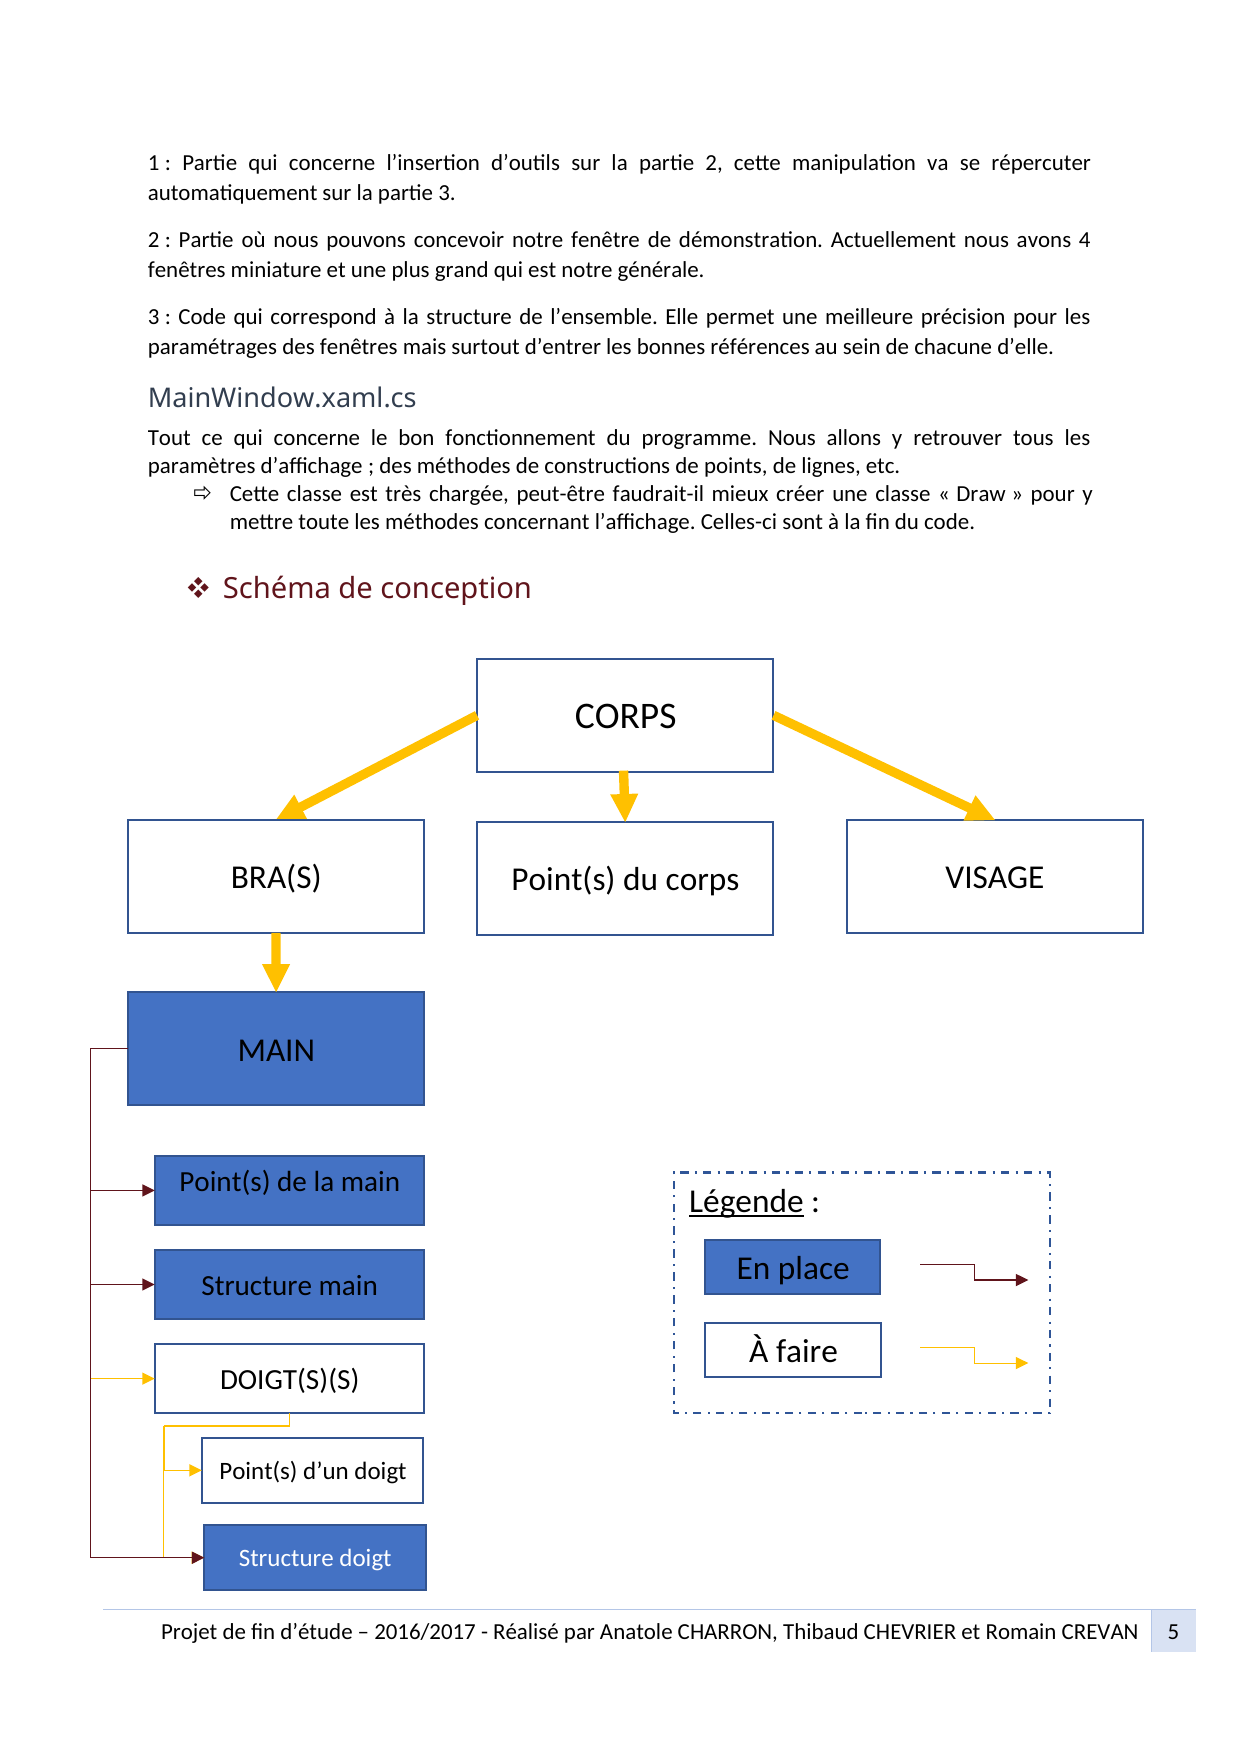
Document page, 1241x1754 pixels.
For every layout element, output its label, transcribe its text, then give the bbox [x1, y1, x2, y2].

text 2 : Partie où nous pouvons concevoir notre fenêtre de démonstration. Actuellement nous avons 4 fenêtres miniature et une plus grand qui est notre générale. [148, 225, 1093, 283]
text 1 : Partie qui concerne l’insertion d’outils sur la partie 2, cette manipulation va se répercuter automatiquement sur la partie 3. [148, 148, 1093, 206]
subtitle MainWindow.xaml.cs [148, 379, 1093, 416]
text Tout ce qui concerne le bon fonctionnement du programme. Nous allons y retrouver tous les paramètres d’affichage ; des méthodes de constructions de points, de lignes, etc. [148, 423, 1093, 479]
text 3 : Code qui correspond à la structure de l’ensemble. Elle permet une meilleure précision pour les paramétrages des fenêtres mais surtout d’entrer les bonnes références au sein de chacune d’elle. [148, 302, 1093, 360]
subtitle Schéma de conception [185, 567, 1093, 607]
list Cette classe est très chargée, peut-être faudrait-il mieux créer une classe « Draw » pour y mettre toute les méthodes concernant l’affichage. Celles-ci sont à la fin du code. [192, 479, 1093, 535]
